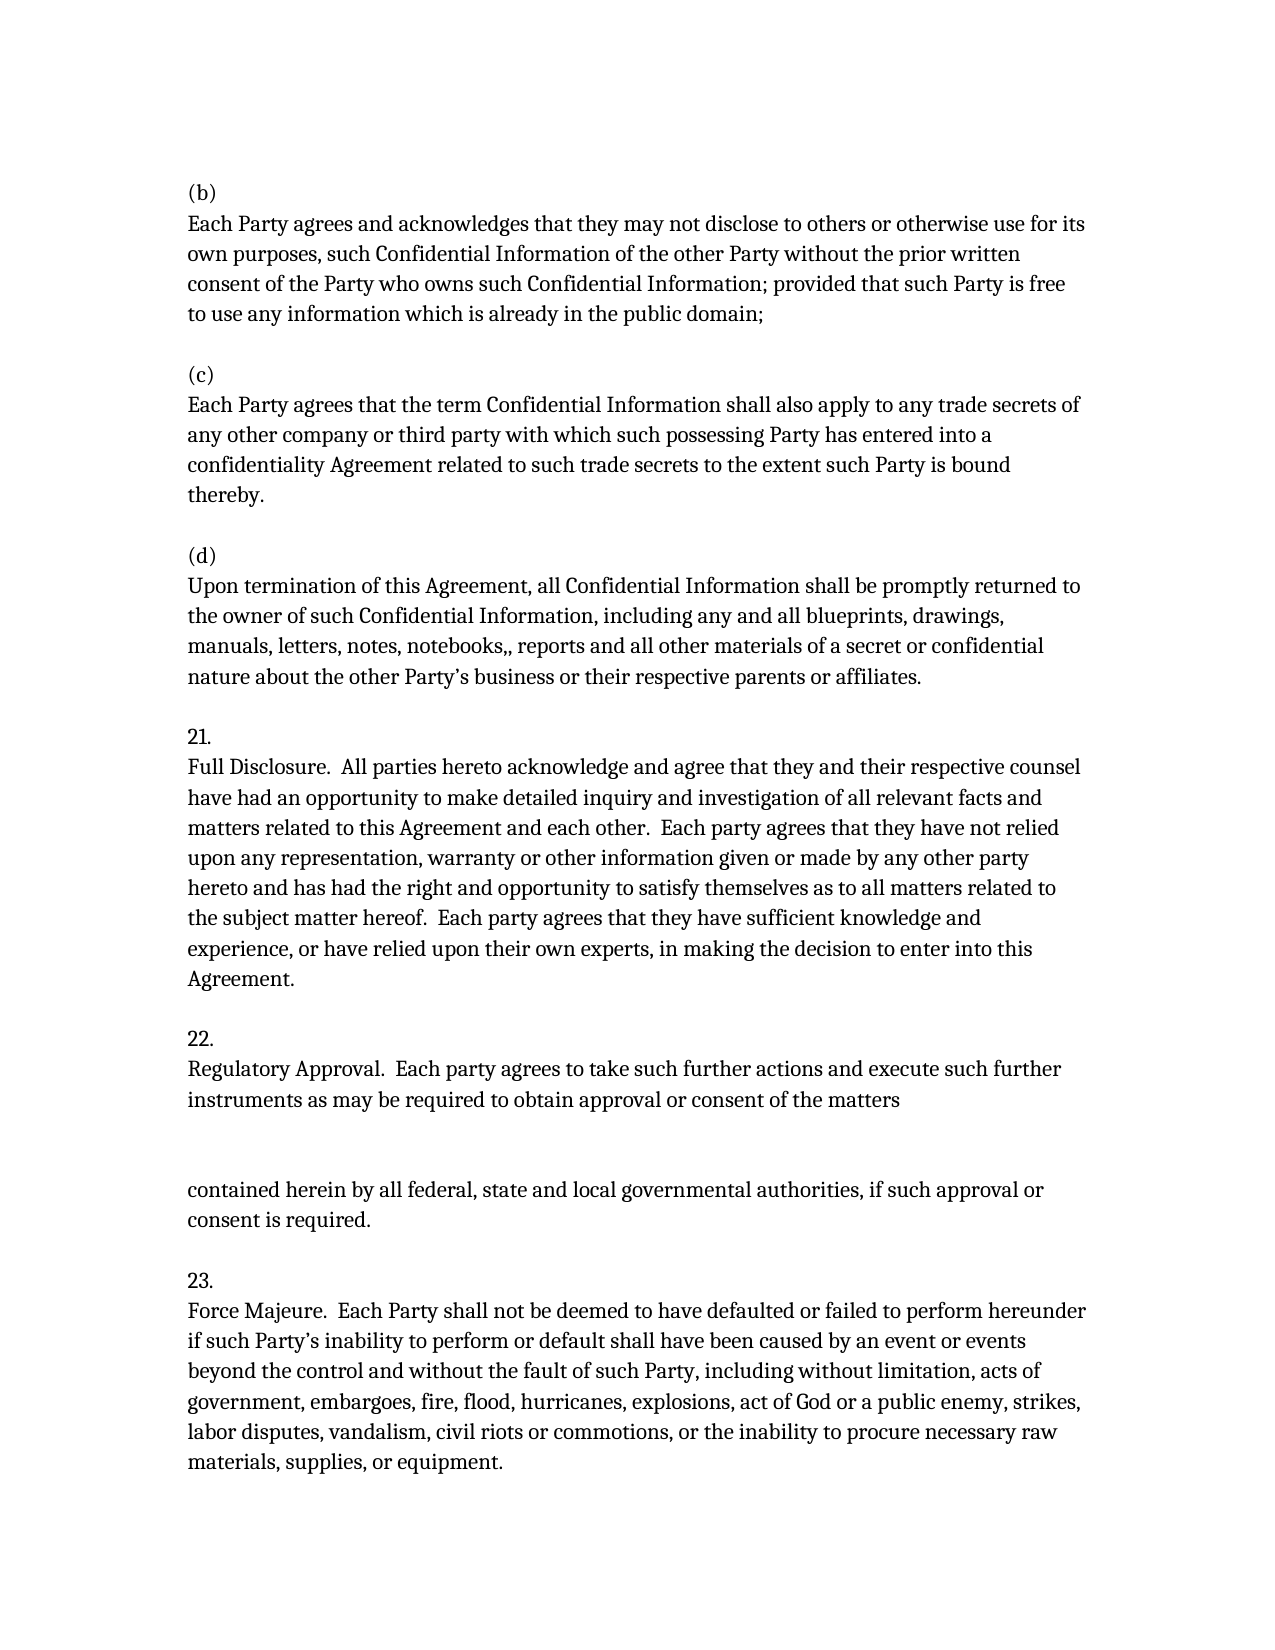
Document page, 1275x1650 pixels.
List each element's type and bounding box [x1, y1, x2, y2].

text [187, 150, 1087, 1475]
